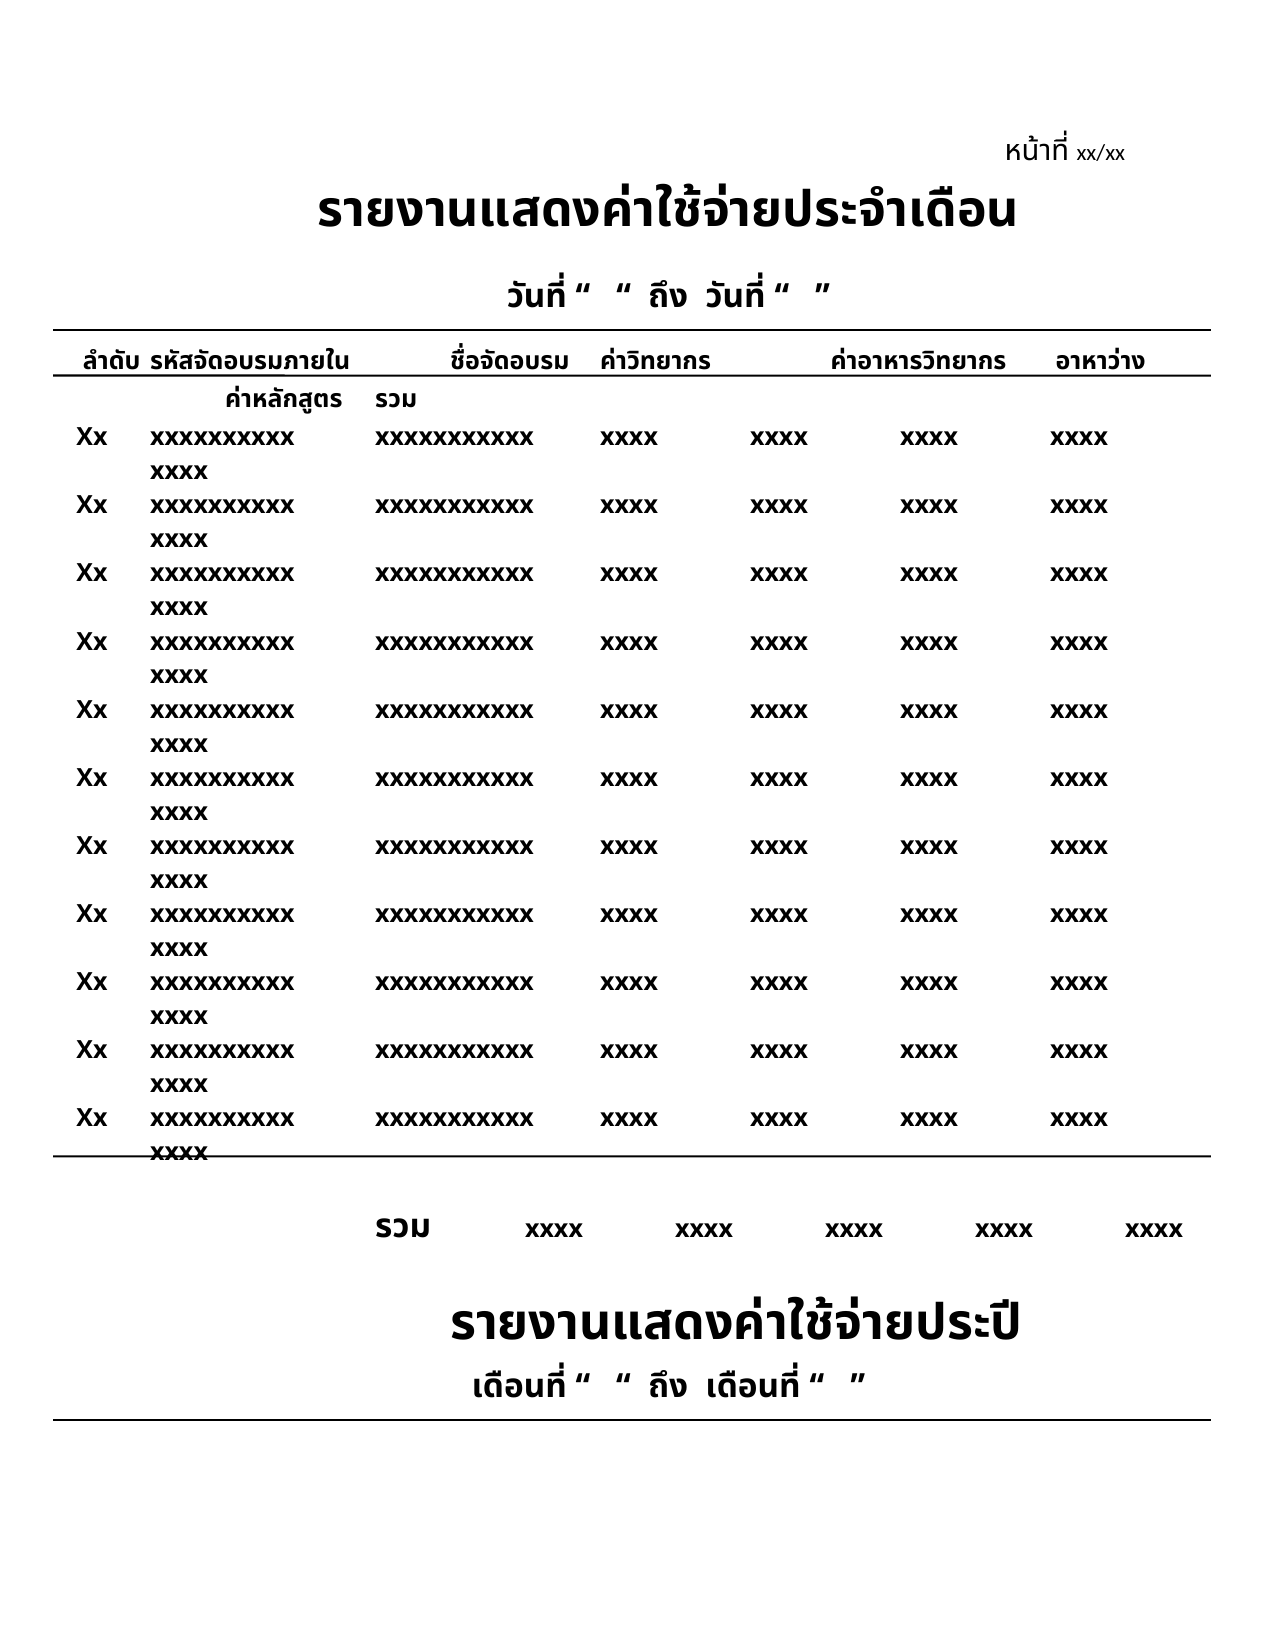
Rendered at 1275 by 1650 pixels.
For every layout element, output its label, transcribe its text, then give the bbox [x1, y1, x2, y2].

text Xx xxxxxxxxxx xxxxxxxxxxx xxxx xxxx xxxx xxxx xxxx [76, 1032, 1186, 1100]
text Xx xxxxxxxxxx xxxxxxxxxxx xxxx xxxx xxxx xxxx xxxx [76, 1100, 1186, 1155]
text รายงานแสดงค่าใช้จ่ายประจำเดือน [150, 174, 1186, 249]
text วันที่ “ “ ถึง วันที่ “ ” [150, 272, 1186, 322]
text Xx xxxxxxxxxx xxxxxxxxxxx xxxx xxxx xxxx xxxx xxxx [76, 623, 1186, 691]
text Xx xxxxxxxxxx xxxxxxxxxxx xxxx xxxx xxxx xxxx xxxx [76, 487, 1186, 555]
text รวม xxxx xxxx xxxx xxxx xxxx รายงานแสดงค่าใช้จ่ายประปี [76, 1202, 1186, 1362]
text Xx xxxxxxxxxx xxxxxxxxxxx xxxx xxxx xxxx xxxx xxxx [76, 827, 1186, 896]
text ลำดับ รหัสจัดอบรมภายใน ชื่อจัดอบรม ค่าวิทยากร ค่าอาหารวิทยากร อาหาว่าง ค่าหลักสูตร รวม [76, 377, 1186, 419]
text Xx xxxxxxxxxx xxxxxxxxxxx xxxx xxxx xxxx xxxx xxxx [76, 896, 1186, 964]
text Xx xxxxxxxxxx xxxxxxxxxxx xxxx xxxx xxxx xxxx xxxx [76, 964, 1186, 1032]
text Xx xxxxxxxxxx xxxxxxxxxxx xxxx xxxx xxxx xxxx xxxx [76, 759, 1186, 827]
text Xx xxxxxxxxxx xxxxxxxxxxx xxxx xxxx xxxx xxxx xxxx [76, 419, 1186, 487]
text Xx xxxxxxxxxx xxxxxxxxxxx xxxx xxxx xxxx xxxx xxxx [76, 691, 1186, 759]
text Xx xxxxxxxxxx xxxxxxxxxxx xxxx xxxx xxxx xxxx xxxx [76, 555, 1186, 623]
text ลำดับ รหัสจัดอบรมภายใน ชื่อจัดอบรม ค่าวิทยากร ค่าอาหารวิทยากร อาหาว่าง ค่าหลักสูตร รวม [76, 343, 1186, 374]
text เดือนที่ “ “ ถึง เดือนที่ “ ” [150, 1362, 1186, 1413]
